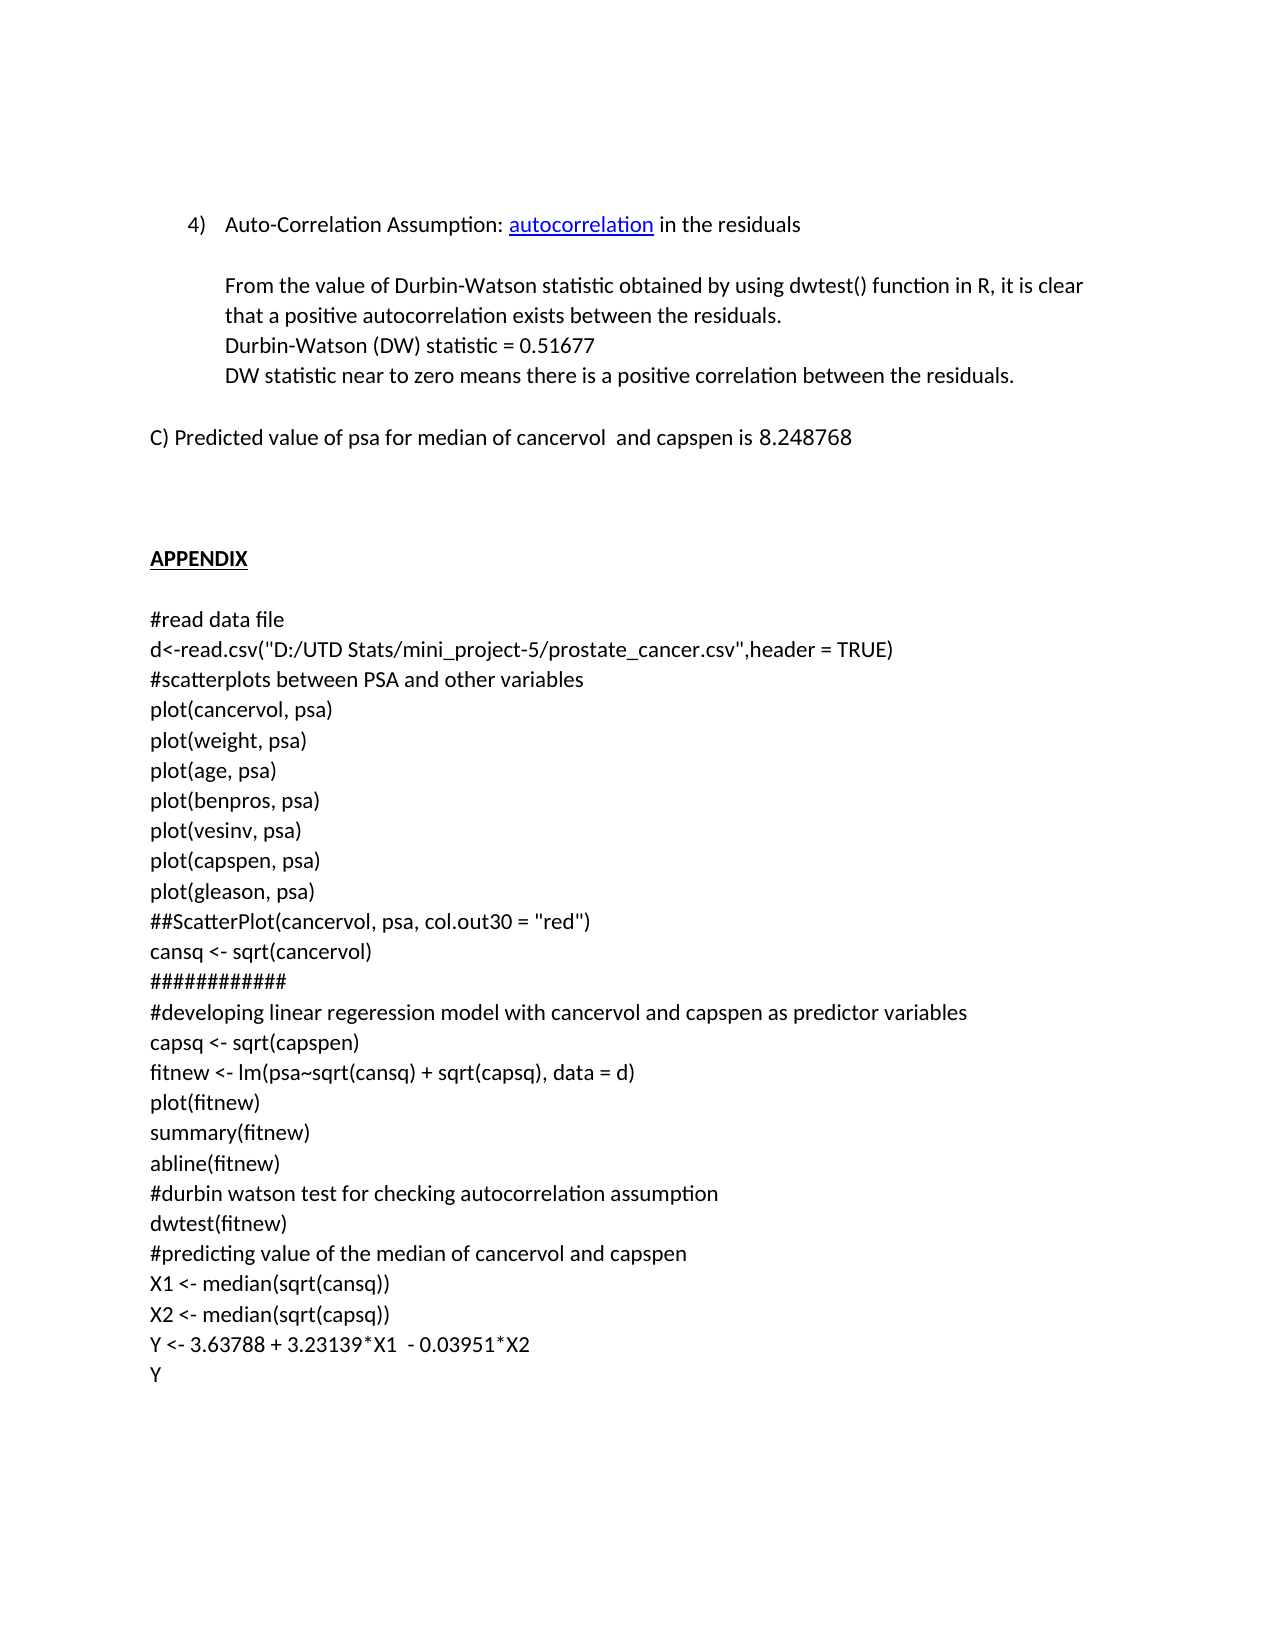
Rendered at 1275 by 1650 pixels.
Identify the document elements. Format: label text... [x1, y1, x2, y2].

list cansq <- sqrt(cancervol) [150, 937, 1125, 965]
list plot(age, psa) [150, 756, 1125, 784]
list plot(weight, psa) [150, 726, 1125, 754]
list #scatterplots between PSA and other variables [150, 665, 1125, 693]
list plot(capspen, psa) [150, 847, 1125, 875]
list APPENDIX [150, 544, 1125, 573]
list X2 <- median(sqrt(capsq)) [150, 1300, 1125, 1328]
list #developing linear regeression model with cancervol and capspen as predictor variables [150, 998, 1125, 1026]
list Y <- 3.63788 + 3.23139*X1 - 0.03951*X2 [150, 1330, 1125, 1358]
list abline(fitnew) [150, 1149, 1125, 1177]
list plot(gleason, psa) [150, 877, 1125, 905]
list DW statistic near to zero means there is a positive correlation between the residuals. [225, 361, 1125, 389]
list Durbin-Watson (DW) statistic = 0.51677 [225, 331, 1125, 359]
list ##ScatterPlot(cancervol, psa, col.out30 = "red") [150, 907, 1125, 935]
list d<-read.csv("D:/UTD Stats/mini_project-5/prostate_cancer.csv",header = TRUE) [150, 635, 1125, 663]
list C) Predicted value of psa for median of cancervol and capspen is 8.248768 [150, 422, 1125, 452]
list From the value of Durbin-Watson statistic obtained by using dwtest() function in R, it is clear that a positive autocorrelation exists between the residuals. [225, 271, 1125, 329]
list summary(fitnew) [150, 1118, 1125, 1147]
list dwtest(fitnew) [150, 1209, 1125, 1237]
list #read data file [150, 605, 1125, 633]
list fitnew <- lm(psa~sqrt(cansq) + sqrt(capsq), data = d) [150, 1058, 1125, 1086]
list #durbin watson test for checking autocorrelation assumption [150, 1179, 1125, 1207]
list plot(benpros, psa) [150, 786, 1125, 814]
list X1 <- median(sqrt(cansq)) [150, 1269, 1125, 1298]
list Auto-Correlation Assumption: autocorrelation in the residuals [187, 210, 1125, 238]
list capsq <- sqrt(capspen) [150, 1028, 1125, 1056]
list ############ [150, 967, 1125, 996]
list Y [150, 1360, 1125, 1388]
list plot(fitnew) [150, 1088, 1125, 1116]
list plot(cancervol, psa) [150, 696, 1125, 724]
list plot(vesinv, psa) [150, 816, 1125, 844]
list #predicting value of the median of cancervol and capspen [150, 1239, 1125, 1267]
